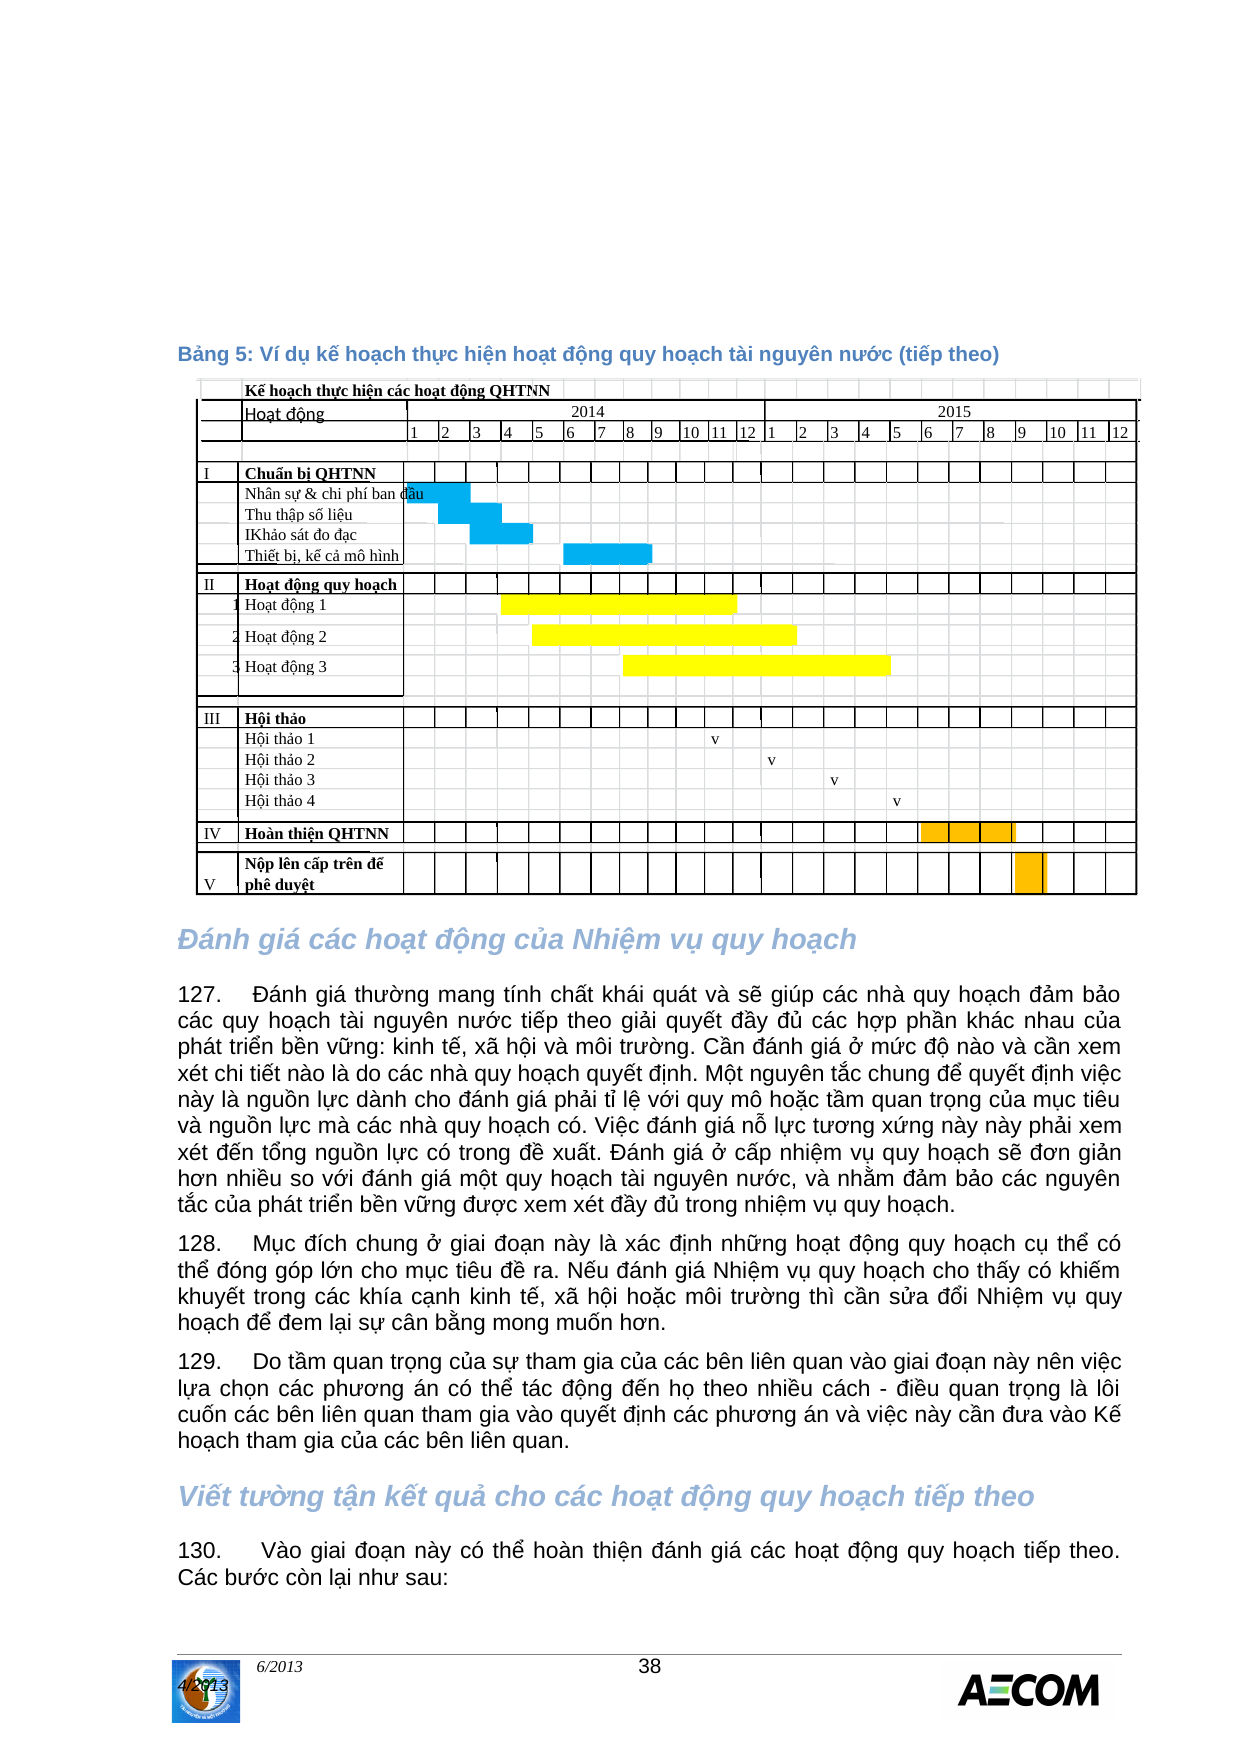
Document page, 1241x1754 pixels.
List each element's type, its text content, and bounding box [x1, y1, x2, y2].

subtitle Đánh giá các hoạt động của Nhiệm vụ quy hoạch [177, 922, 1122, 956]
text Mục đích chung ở giai đoạn này là xác định những hoạt động quy hoạch cụ thể có thể đóng góp lớn cho mục tiêu đề ra. Nếu đánh giá Nhiệm vụ quy hoạch cho thấy có khiếm khuyết trong các khía cạnh kinh tế, xã hội hoặc môi trường thì cần sửa đổi Nhiệm vụ quy hoạch để đem lại sự cân bằng mong muốn hơn. [177, 1230, 1122, 1336]
picture [942, 1659, 1114, 1721]
text Do tầm quan trọng của sự tham gia của các bên liên quan vào giai đoạn này nên việc lựa chọn các phương án có thể tác động đến họ theo nhiều cách - điều quan trọng là lôi cuốn các bên liên quan tham gia vào quyết định các phương án và việc này cần đưa vào Kế hoạch tham gia của các bên liên quan. [177, 1348, 1122, 1454]
text Đánh giá thường mang tính chất khái quát và sẽ giúp các nhà quy hoạch đảm bảo các quy hoạch tài nguyên nước tiếp theo giải quyết đầy đủ các hợp phần khác nhau của phát triển bền vững: kinh tế, xã hội và môi trường. Cần đánh giá ở mức độ nào và cần xem xét chi tiết nào là do các nhà quy hoạch quyết định. Một nguyên tắc chung để quyết định việc này là nguồn lực dành cho đánh giá phải tỉ lệ với quy mô hoặc tầm quan trọng của mục tiêu và nguồn lực mà các nhà quy hoạch có. Việc đánh giá nỗ lực tương xứng này này phải xem xét đến tổng nguồn lực có trong đề xuất. Đánh giá ở cấp nhiệm vụ quy hoạch sẽ đơn giản hơn nhiều so với đánh giá một quy hoạch tài nguyên nước, và nhằm đảm bảo các nguyên tắc của phát triển bền vững được xem xét đầy đủ trong nhiệm vụ quy hoạch. [177, 981, 1122, 1218]
text Bảng 5: Ví dụ kế hoạch thực hiện hoạt động quy hoạch tài nguyên nước (tiếp theo) [177, 342, 1122, 366]
picture [171, 1660, 241, 1723]
text Vào giai đoạn này có thể hoàn thiện đánh giá các hoạt động quy hoạch tiếp theo. Các bước còn lại như sau: [177, 1537, 1122, 1590]
subtitle Viết tường tận kết quả cho các hoạt động quy hoạch tiếp theo [177, 1479, 1122, 1512]
